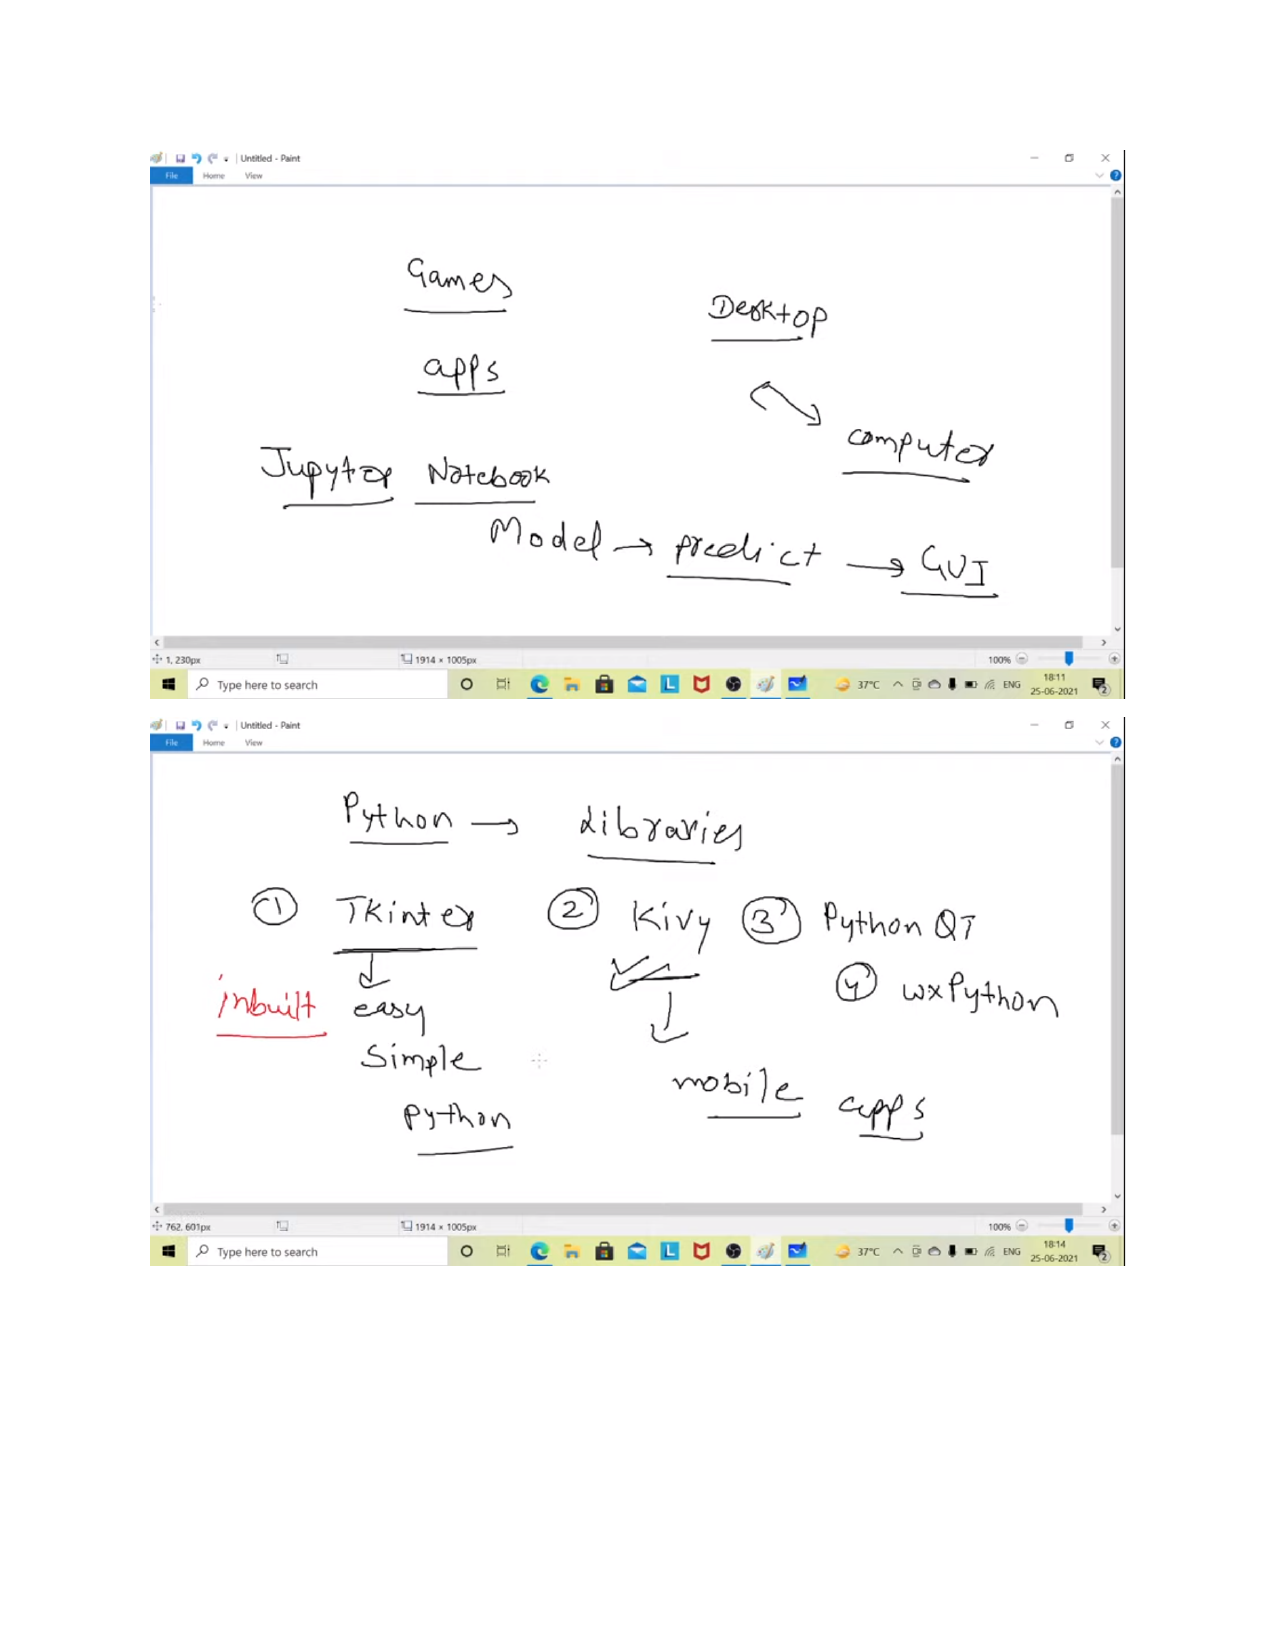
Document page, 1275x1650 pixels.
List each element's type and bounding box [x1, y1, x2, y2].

picture [150, 717, 1125, 1266]
picture [150, 150, 1125, 699]
